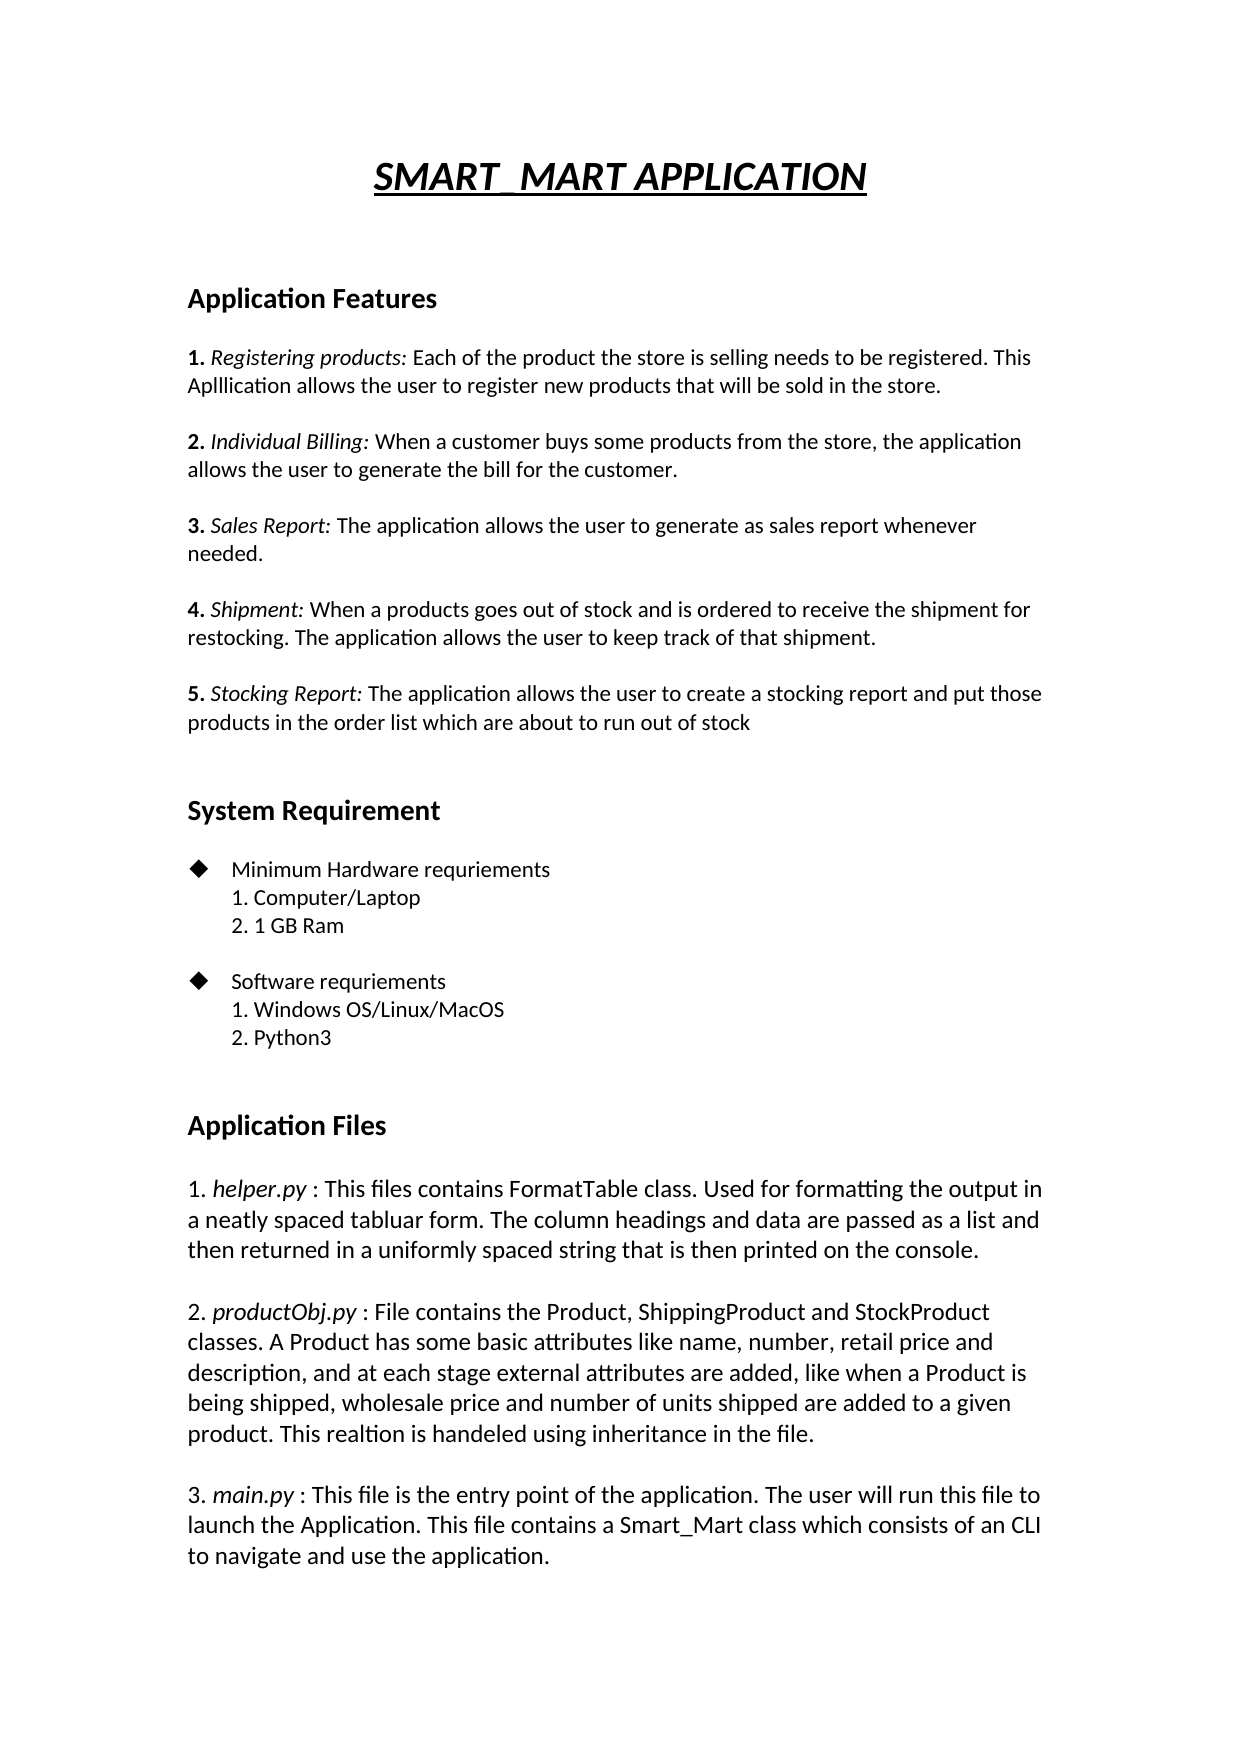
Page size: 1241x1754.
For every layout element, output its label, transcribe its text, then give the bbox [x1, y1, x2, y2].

text 2. Python3 [187, 1023, 1053, 1051]
list Individual Billing: When a customer buys some products from the store, the application allows the user to generate the bill for the customer. [187, 427, 1053, 483]
text Application Files [187, 1107, 1053, 1143]
text SMART_MART APPLICATION [187, 150, 1053, 201]
list Minimum Hardware requriements [187, 855, 1053, 883]
text 1. Computer/Laptop [187, 883, 1053, 911]
list Sales Report: The application allows the user to generate as sales report whenever needed. [187, 511, 1053, 567]
text 1. Windows OS/Linux/MacOS [187, 995, 1053, 1023]
list Software requriements [187, 967, 1053, 995]
list Shipment: When a products goes out of stock and is ordered to receive the shipment for restocking. The application allows the user to keep track of that shipment. [187, 596, 1053, 652]
list Stocking Report: The application allows the user to create a stocking report and put those products in the order list which are about to run out of stock [187, 679, 1053, 736]
text Application Features [187, 280, 1053, 315]
text 2. 1 GB Ram [187, 911, 1053, 939]
list Registering products: Each of the product the store is selling needs to be registered. This Aplllication allows the user to register new products that will be sold in the store. [187, 343, 1053, 399]
list main.py : This file is the entry point of the application. The user will run this file to launch the Application. This file contains a Smart_Mart class which consists of an CLI to navigate and use the application. [187, 1479, 1053, 1570]
text System Requirement [187, 792, 1053, 827]
list helper.py : This files contains FormatTable class. Used for formatting the output in a neatly spaced tabluar form. The column headings and data are passed as a list and then returned in a uniformly spaced string that is then printed on the console. [187, 1174, 1053, 1265]
list productObj.py : File contains the Product, ShippingProduct and StockProduct classes. A Product has some basic attributes like name, number, retail price and description, and at each stage external attributes are added, like when a Product is being shipped, wholesale price and number of units shipped are added to a given product. This realtion is handeled using inheritance in the file. [187, 1296, 1053, 1448]
